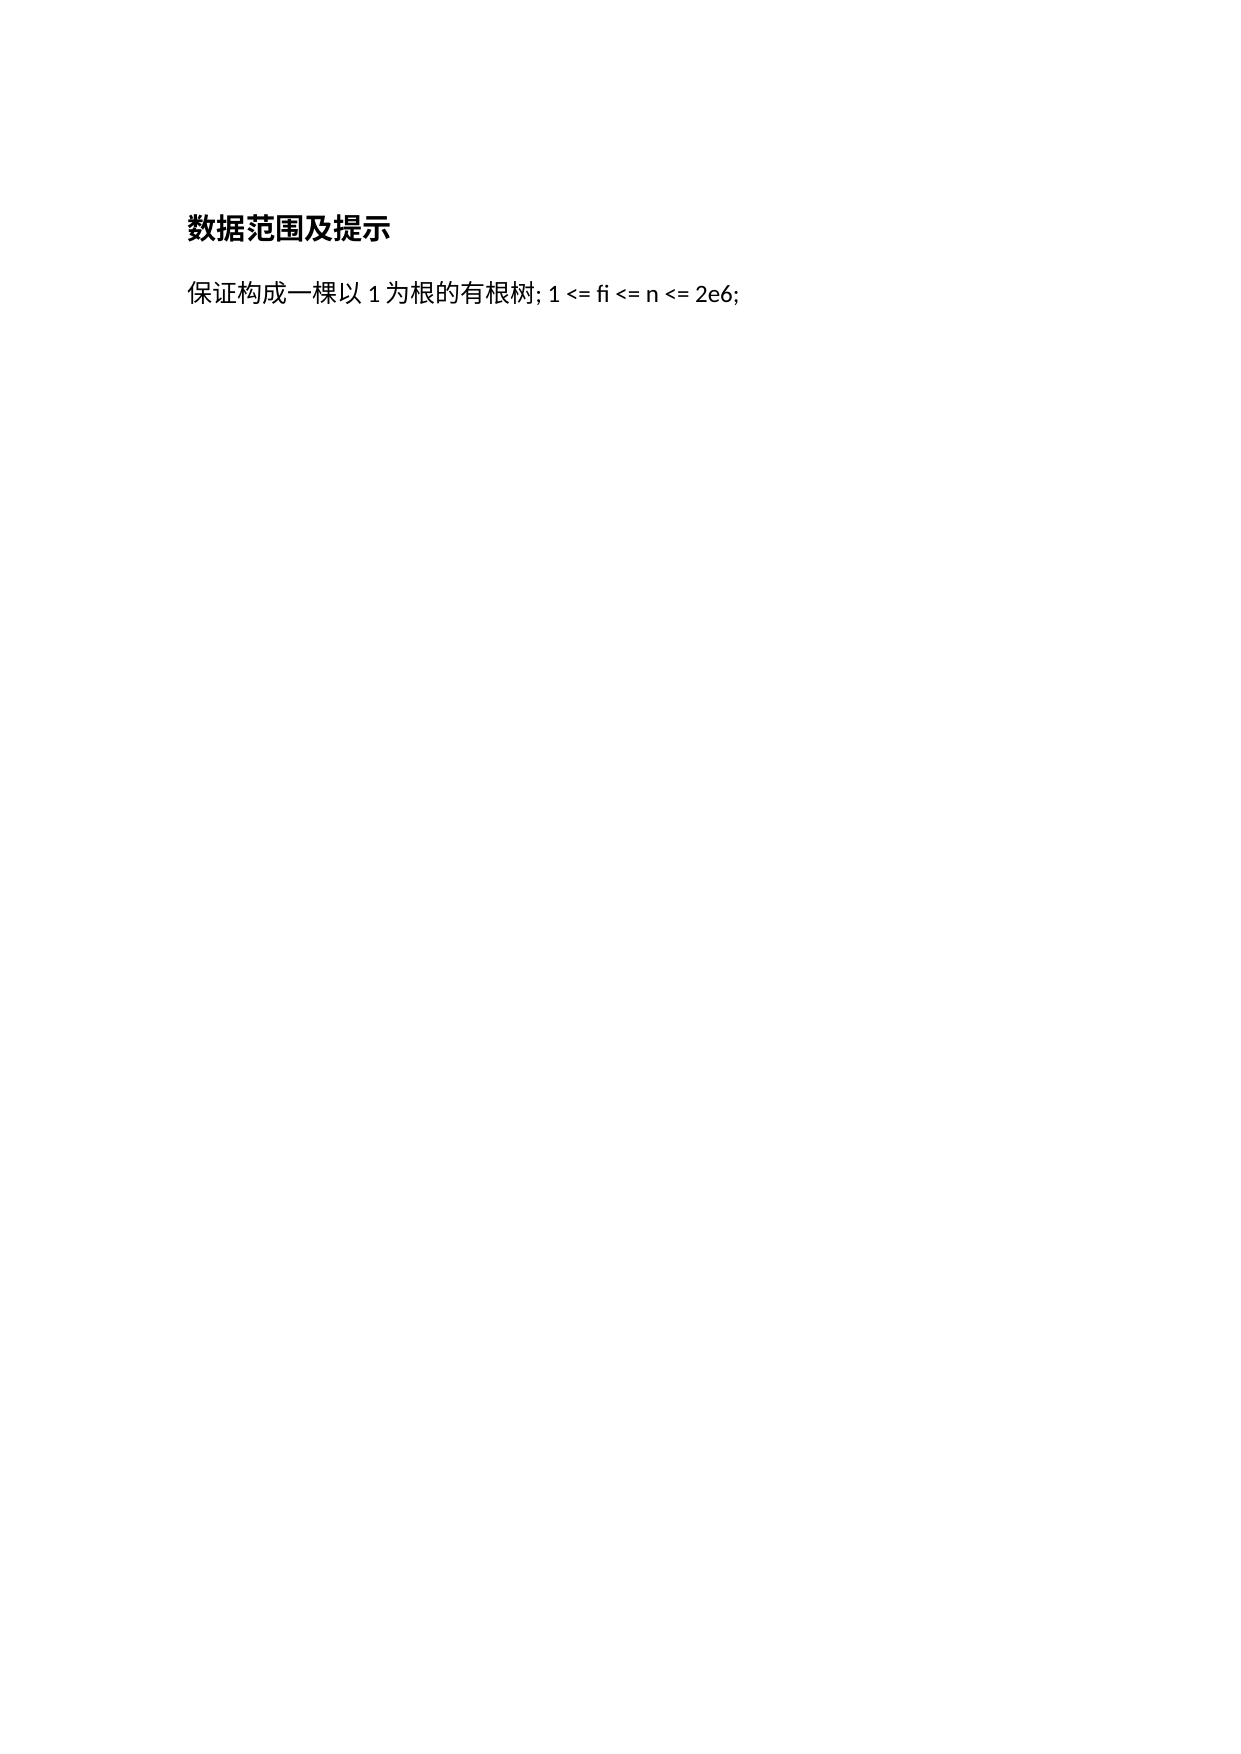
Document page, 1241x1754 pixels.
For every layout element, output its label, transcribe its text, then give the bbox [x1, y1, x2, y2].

text 数据范围及提示 [187, 194, 1053, 259]
text 保证构成一棵以1为根的有根树; 1 <= fi <= n <= 2e6; [187, 259, 1053, 324]
